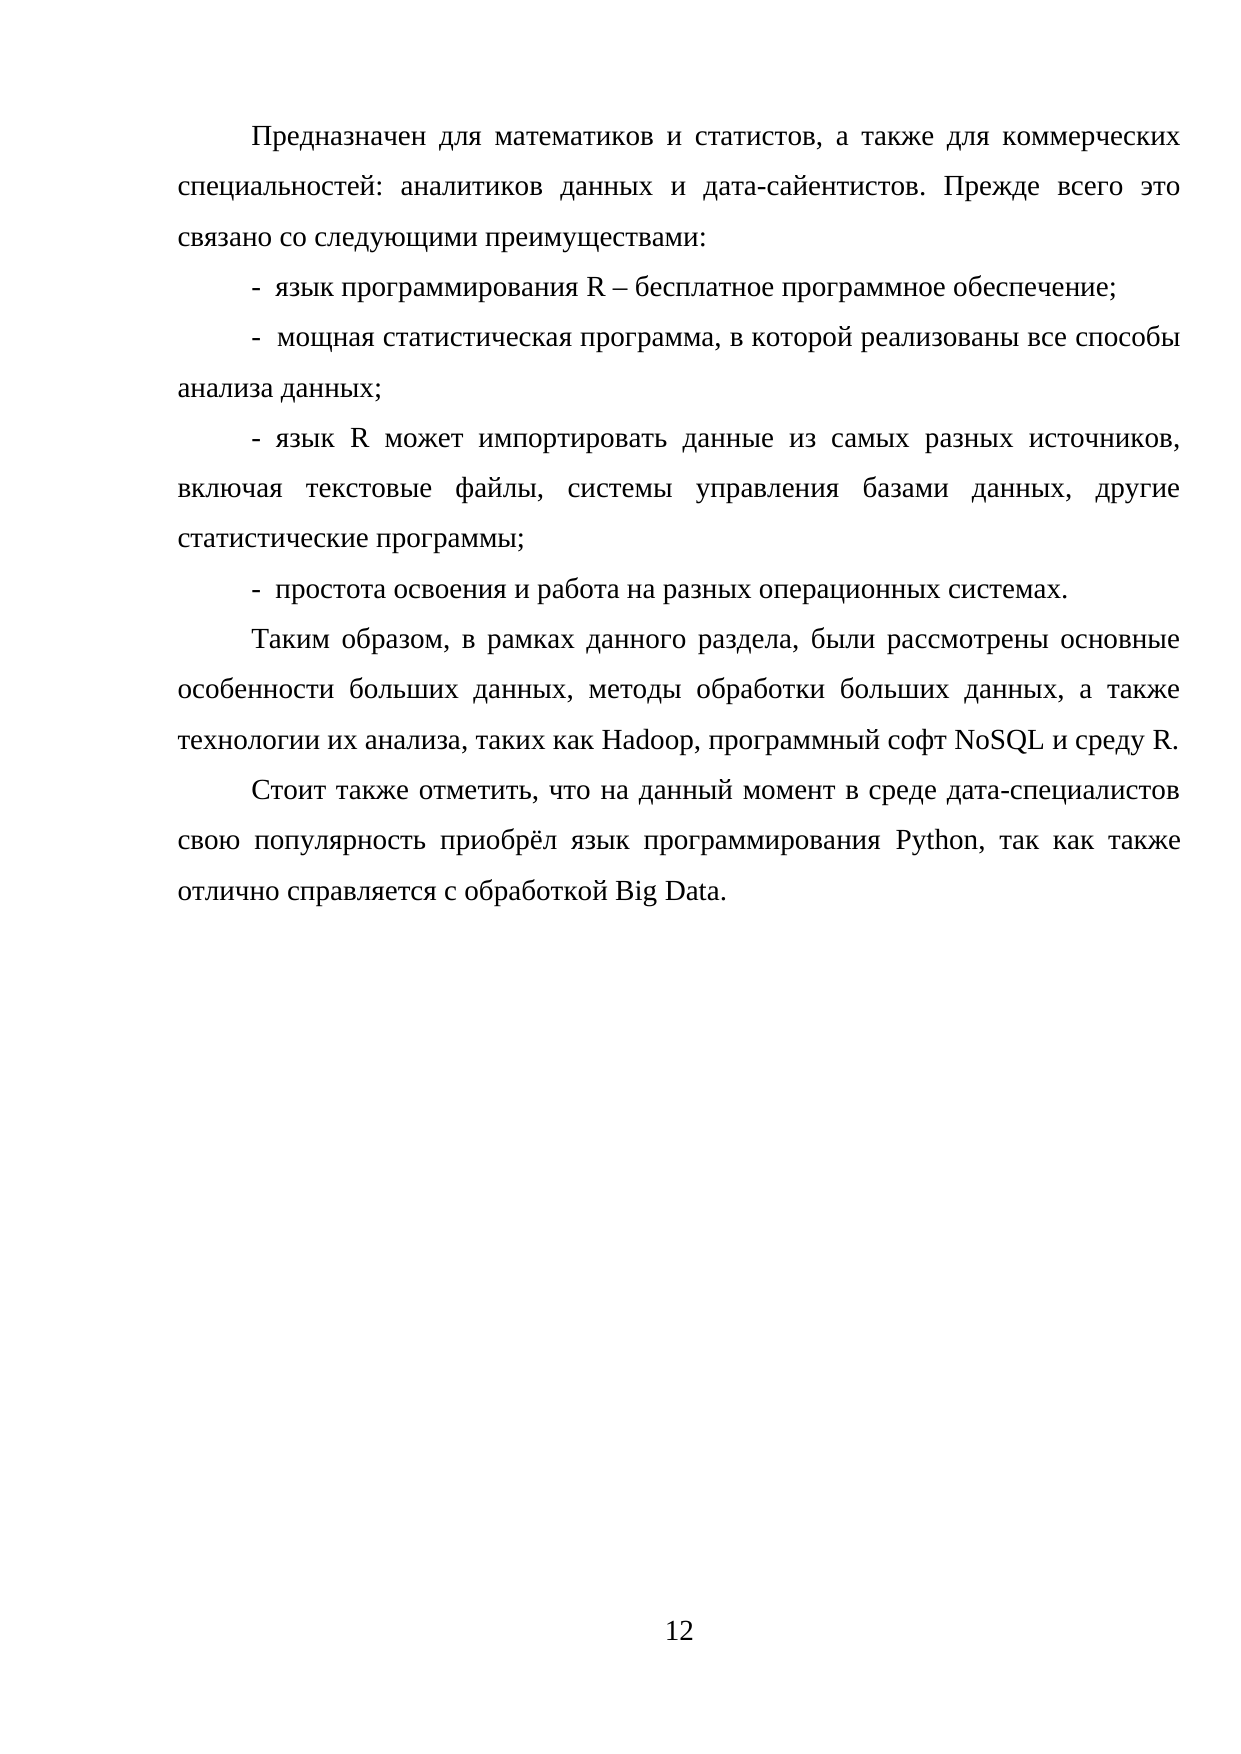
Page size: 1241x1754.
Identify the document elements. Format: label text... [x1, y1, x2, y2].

text - простота освоения и работа на разных операционных системах. [177, 571, 1181, 604]
text - язык программирования R – бесплатное программное обеспечение; [177, 269, 1181, 303]
text Стоит также отметить, что на данный момент в среде дата-специалистов свою популярность приобрёл язык программирования Python, так как также отлично справляется с обработкой Big Data. [177, 772, 1181, 906]
text - мощная статистическая программа, в которой реализованы все способы анализа данных; [177, 319, 1181, 403]
text Таким образом, в рамках данного раздела, были рассмотрены основные особенности больших данных, методы обработки больших данных, а также технологии их анализа, таких как Hadoop, программный софт NoSQL и среду R. [177, 621, 1181, 755]
text - язык R может импортировать данные из самых разных источников, включая текстовые файлы, системы управления базами данных, другие статистические программы; [177, 420, 1181, 554]
text Предназначен для математиков и статистов, а также для коммерческих специальностей: аналитиков данных и дата-сайентистов. Прежде всего это связано со следующими преимуществами: [177, 118, 1181, 252]
